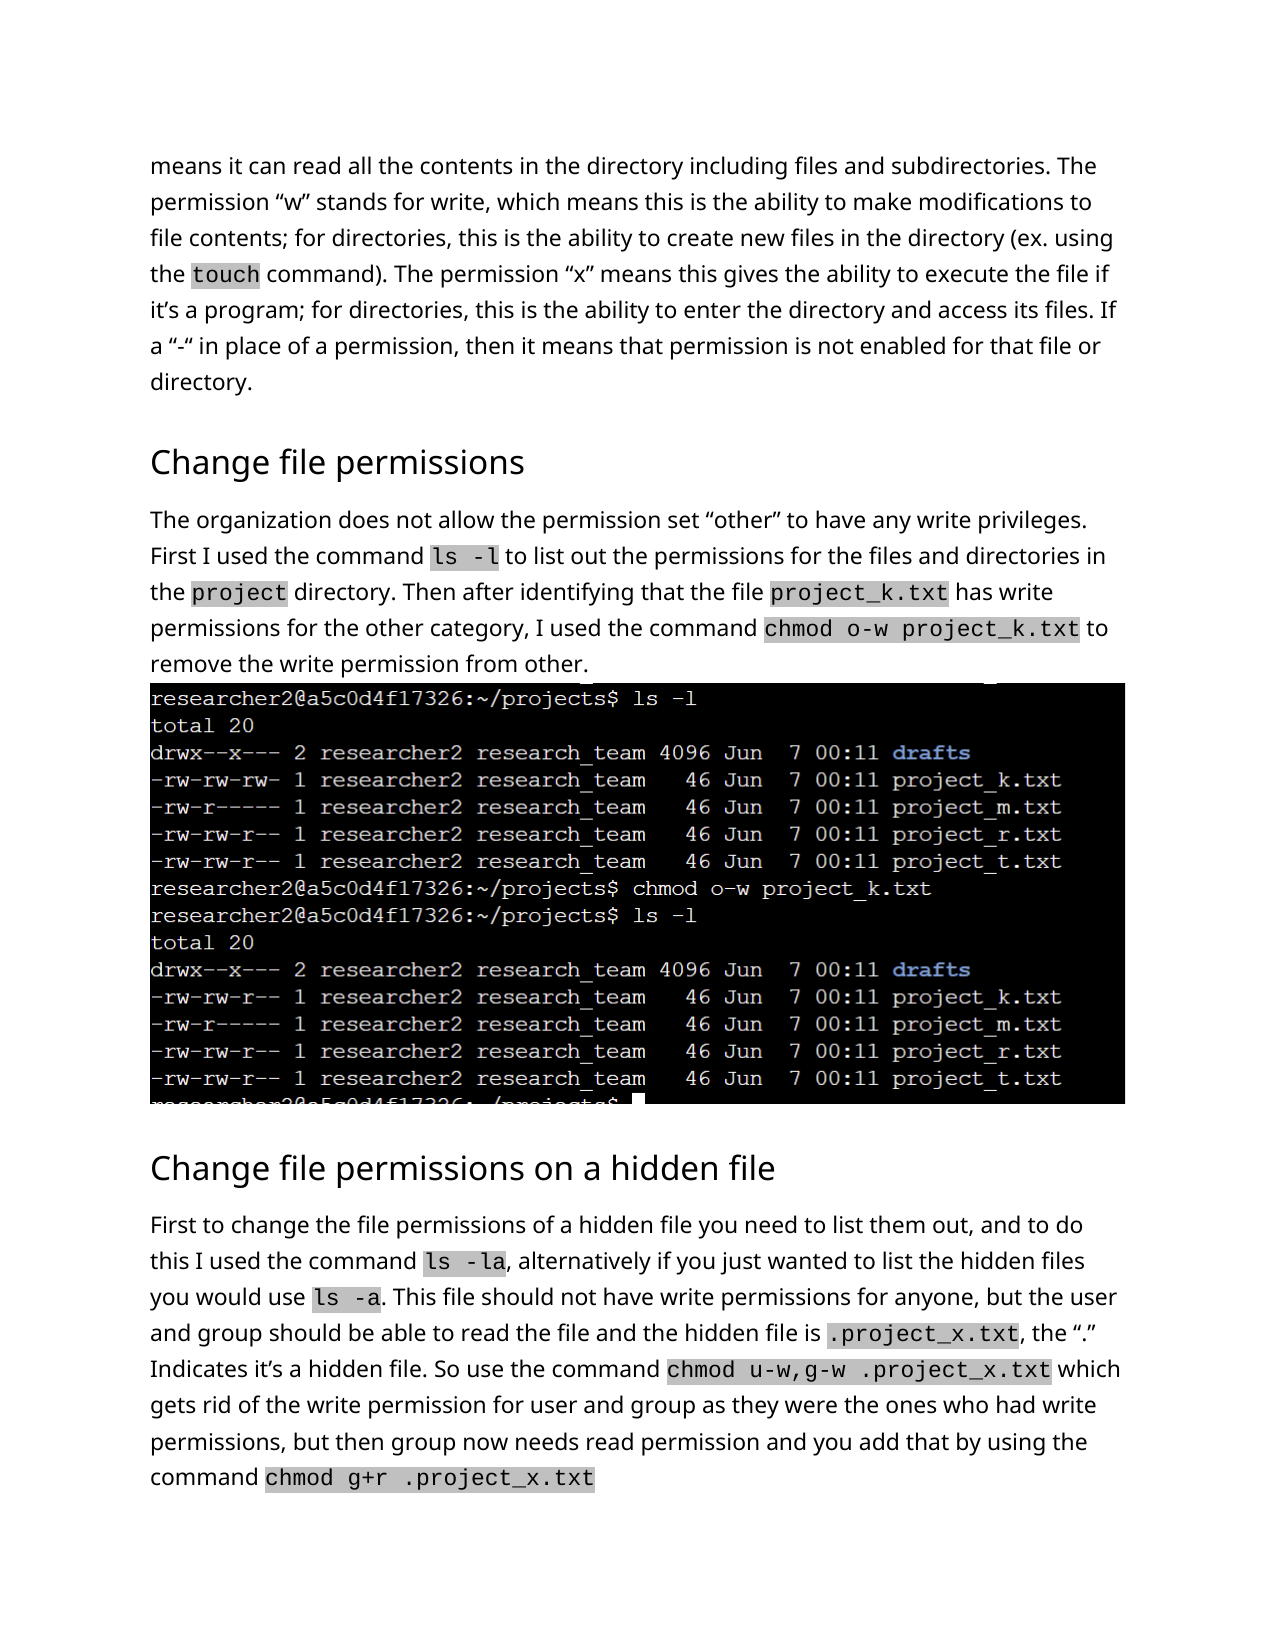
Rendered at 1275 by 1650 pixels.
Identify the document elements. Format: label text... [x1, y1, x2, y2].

picture [150, 683, 1125, 1104]
subtitle Change file permissions [150, 439, 1125, 484]
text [150, 150, 1125, 397]
text First to change the file permissions of a hidden file you need to list them out, and to do this I used the command ls -la, alternatively if you just wanted to list the hidden files you would use ls -a. This file should not have write permissions for anyone, but the user and group should be able to read the file and the hidden file is .project_x.txt, the “.” Indicates it’s a hidden file. So use the command chmod u-w,g-w .project_x.txt which gets rid of the write permission for user and group as they were the ones who had write permissions, but then group now needs read permission and you add that by using the command chmod g+r .project_x.txt [150, 1209, 1125, 1493]
subtitle Change file permissions on a hidden file [150, 1145, 1125, 1190]
text The organization does not allow the permission set “other” to have any write privileges. First I used the command ls -l to list out the permissions for the files and directories in the project directory. Then after identifying that the file project_k.txt has write permissions for the other category, I used the command chmod o-w project_k.txt to remove the write permission from other. [150, 504, 1125, 679]
